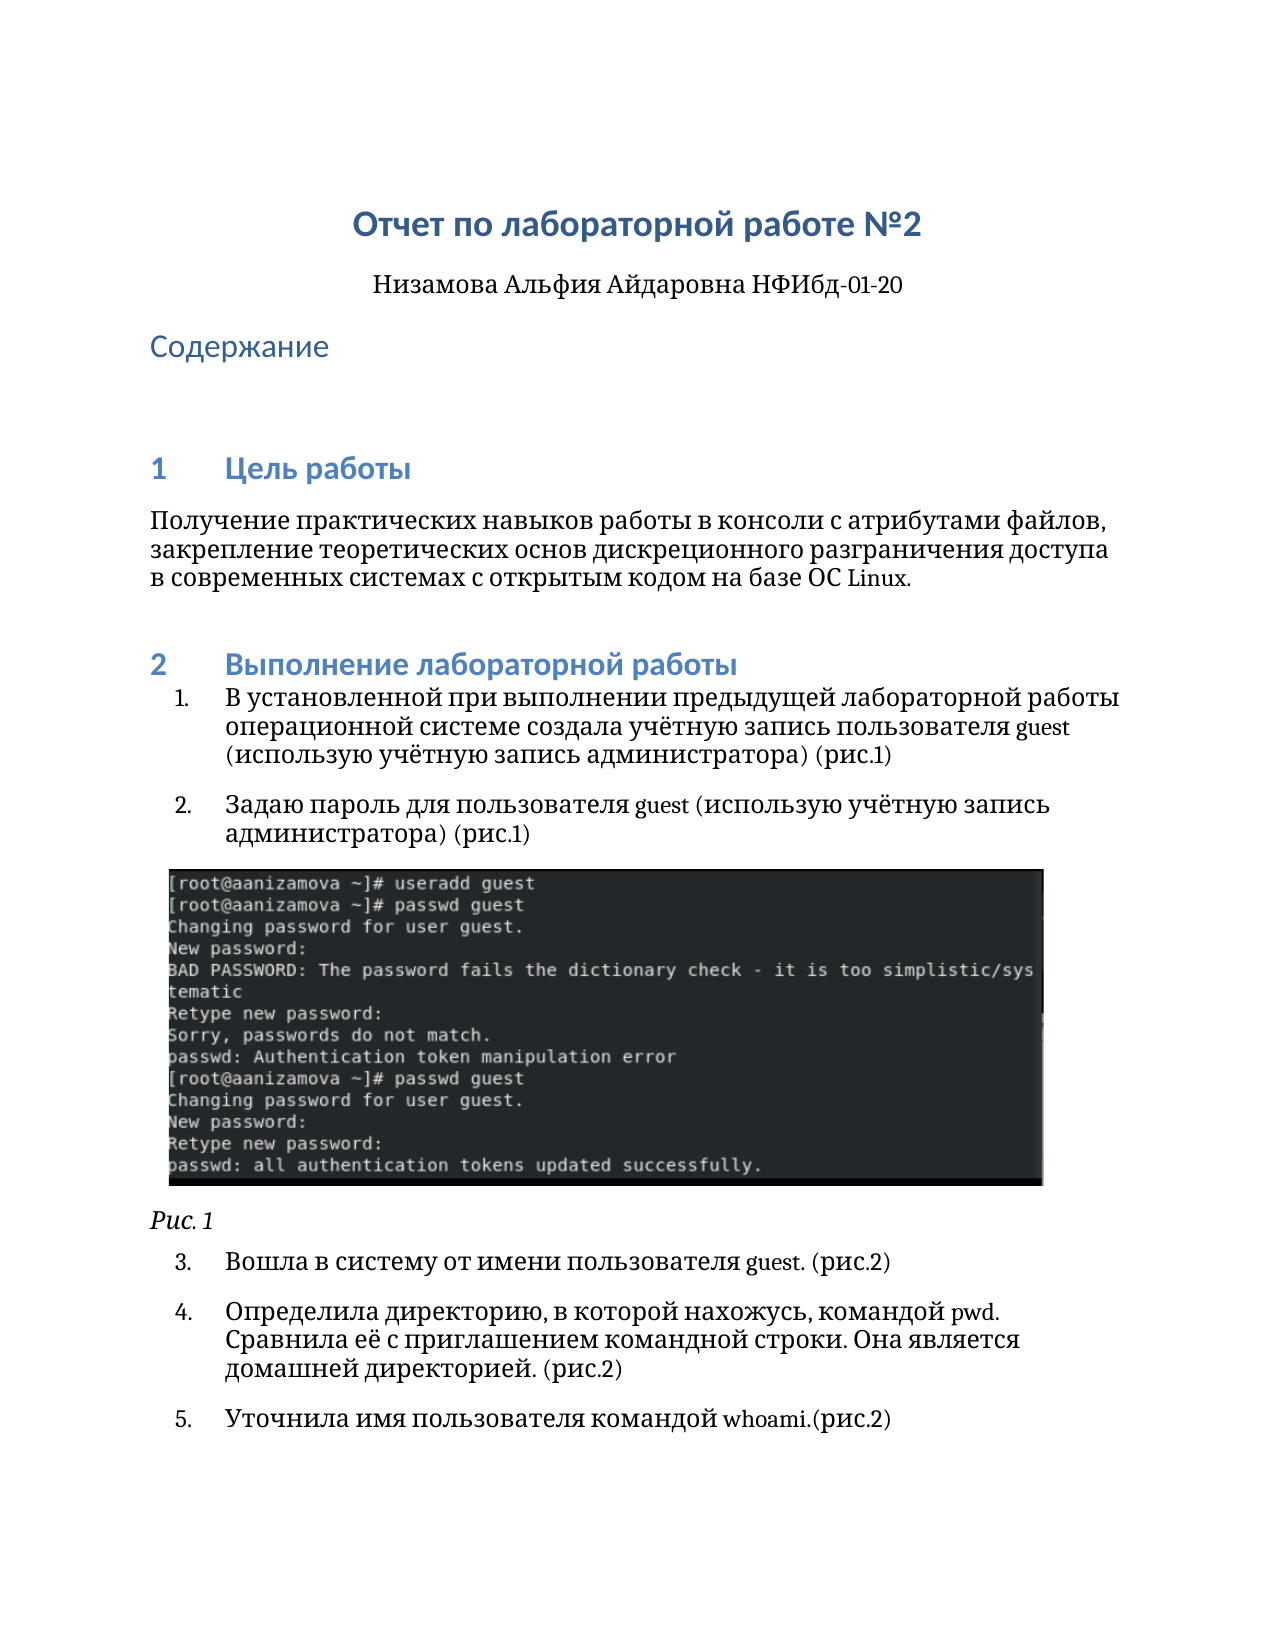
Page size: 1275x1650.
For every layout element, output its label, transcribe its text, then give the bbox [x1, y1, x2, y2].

list Вошла в систему от имени пользователя guest. (рис.2) [175, 1248, 1125, 1277]
text Низамова Альфия Айдаровна НФИбд-01-20 [150, 271, 1125, 299]
title Отчет по лабораторной работе №2 [150, 200, 1125, 246]
list Определила директорию, в которой нахожусь, командой pwd. Сравнила её с приглашением командной строки. Она является домашней директорией. (рис.2) [175, 1298, 1125, 1384]
list В установленной при выполнении предыдущей лабораторной работы операционной системе создала учётную запись пользователя guest (использую учётную запись администратора) (рис.1) [175, 684, 1125, 770]
picture [168, 869, 1044, 1186]
text Рис. 1 [150, 1207, 1125, 1236]
subtitle 1 Цель работы [150, 447, 1125, 488]
list Уточнила имя пользователя командой whoami.(рис.2) [175, 1405, 1125, 1433]
subtitle 2 Выполнение лабораторной работы [150, 643, 1125, 684]
list Задаю пароль для пользователя guest (использую учётную запись администратора) (рис.1) [175, 791, 1125, 848]
text Получение практических навыков работы в консоли с атрибутами файлов, закрепление теоретических основ дискреционного разграничения доступа в современных системах с открытым кодом на базе ОС Linux. [150, 507, 1125, 593]
